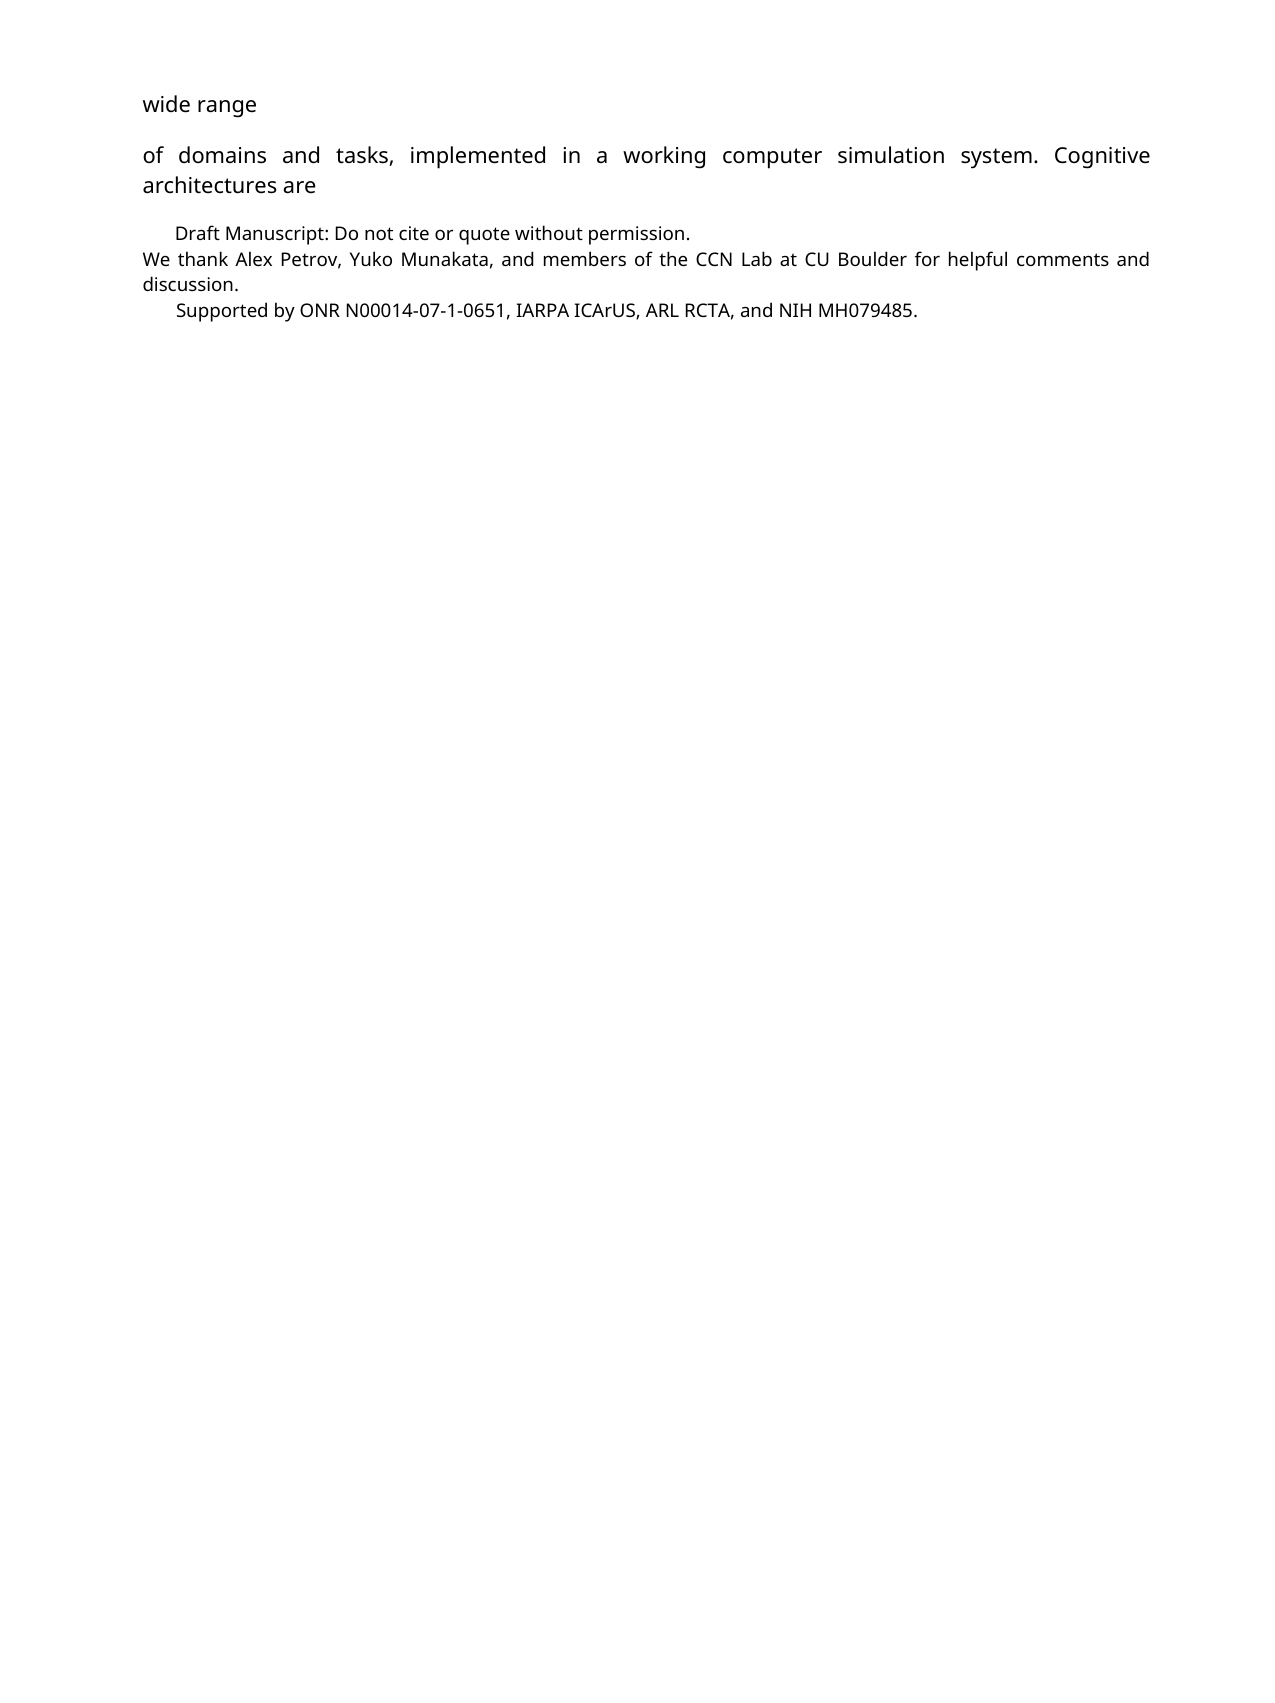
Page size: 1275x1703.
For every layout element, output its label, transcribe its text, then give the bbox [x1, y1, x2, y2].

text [142, 89, 1152, 119]
text Supported by ONR N00014-07-1-0651, IARPA ICArUS, ARL RCTA, and NIH MH079485. [142, 297, 1152, 322]
text We thank Alex Petrov, Yuko Munakata, and members of the CCN Lab at CU Boulder for helpful comments and discussion. [142, 246, 1152, 297]
text Draft Manuscript: Do not cite or quote without permission. [174, 220, 1152, 246]
text of domains and tasks, implemented in a working computer simulation system. Cognitive architectures are [142, 140, 1152, 199]
